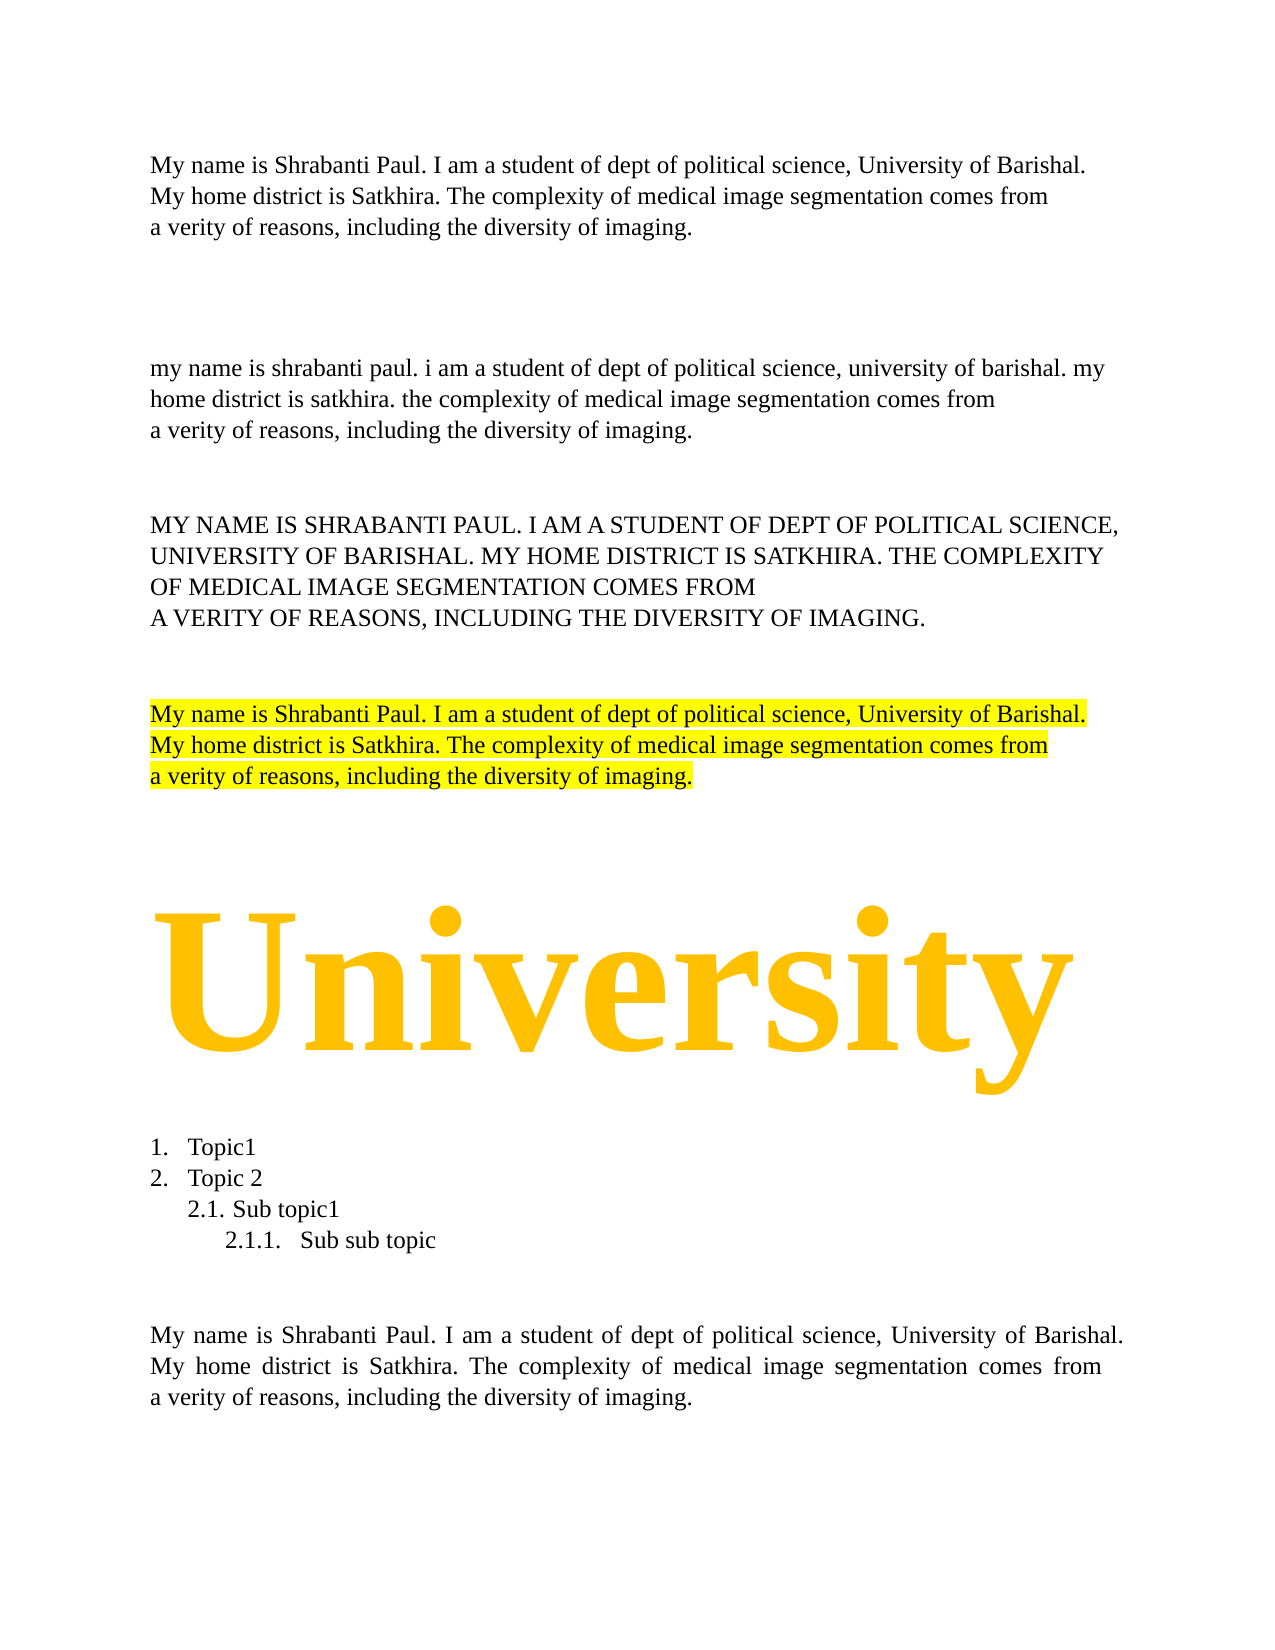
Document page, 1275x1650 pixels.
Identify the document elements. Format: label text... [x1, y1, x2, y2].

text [150, 150, 1125, 241]
list Topic1 [150, 1132, 1125, 1160]
list Sub sub topic [225, 1225, 1125, 1253]
text MY NAME IS SHRABANTI PAUL. I AM A STUDENT OF DEPT OF POLITICAL SCIENCE, UNIVERSITY OF BARISHAL. MY HOME DISTRICT IS SATKHIRA. THE COMPLEXITY OF MEDICAL IMAGE SEGMENTATION COMES FROM A VERITY OF REASONS, INCLUDING THE DIVERSITY OF IMAGING. [150, 510, 1125, 632]
list Sub topic1 [187, 1194, 1125, 1222]
list Topic 2 [150, 1163, 1125, 1191]
text my name is shrabanti paul. i am a student of dept of political science, university of barishal. my home district is satkhira. the complexity of medical image segmentation comes from a verity of reasons, including the diversity of imaging. [150, 353, 1125, 443]
text University [150, 856, 1125, 1096]
